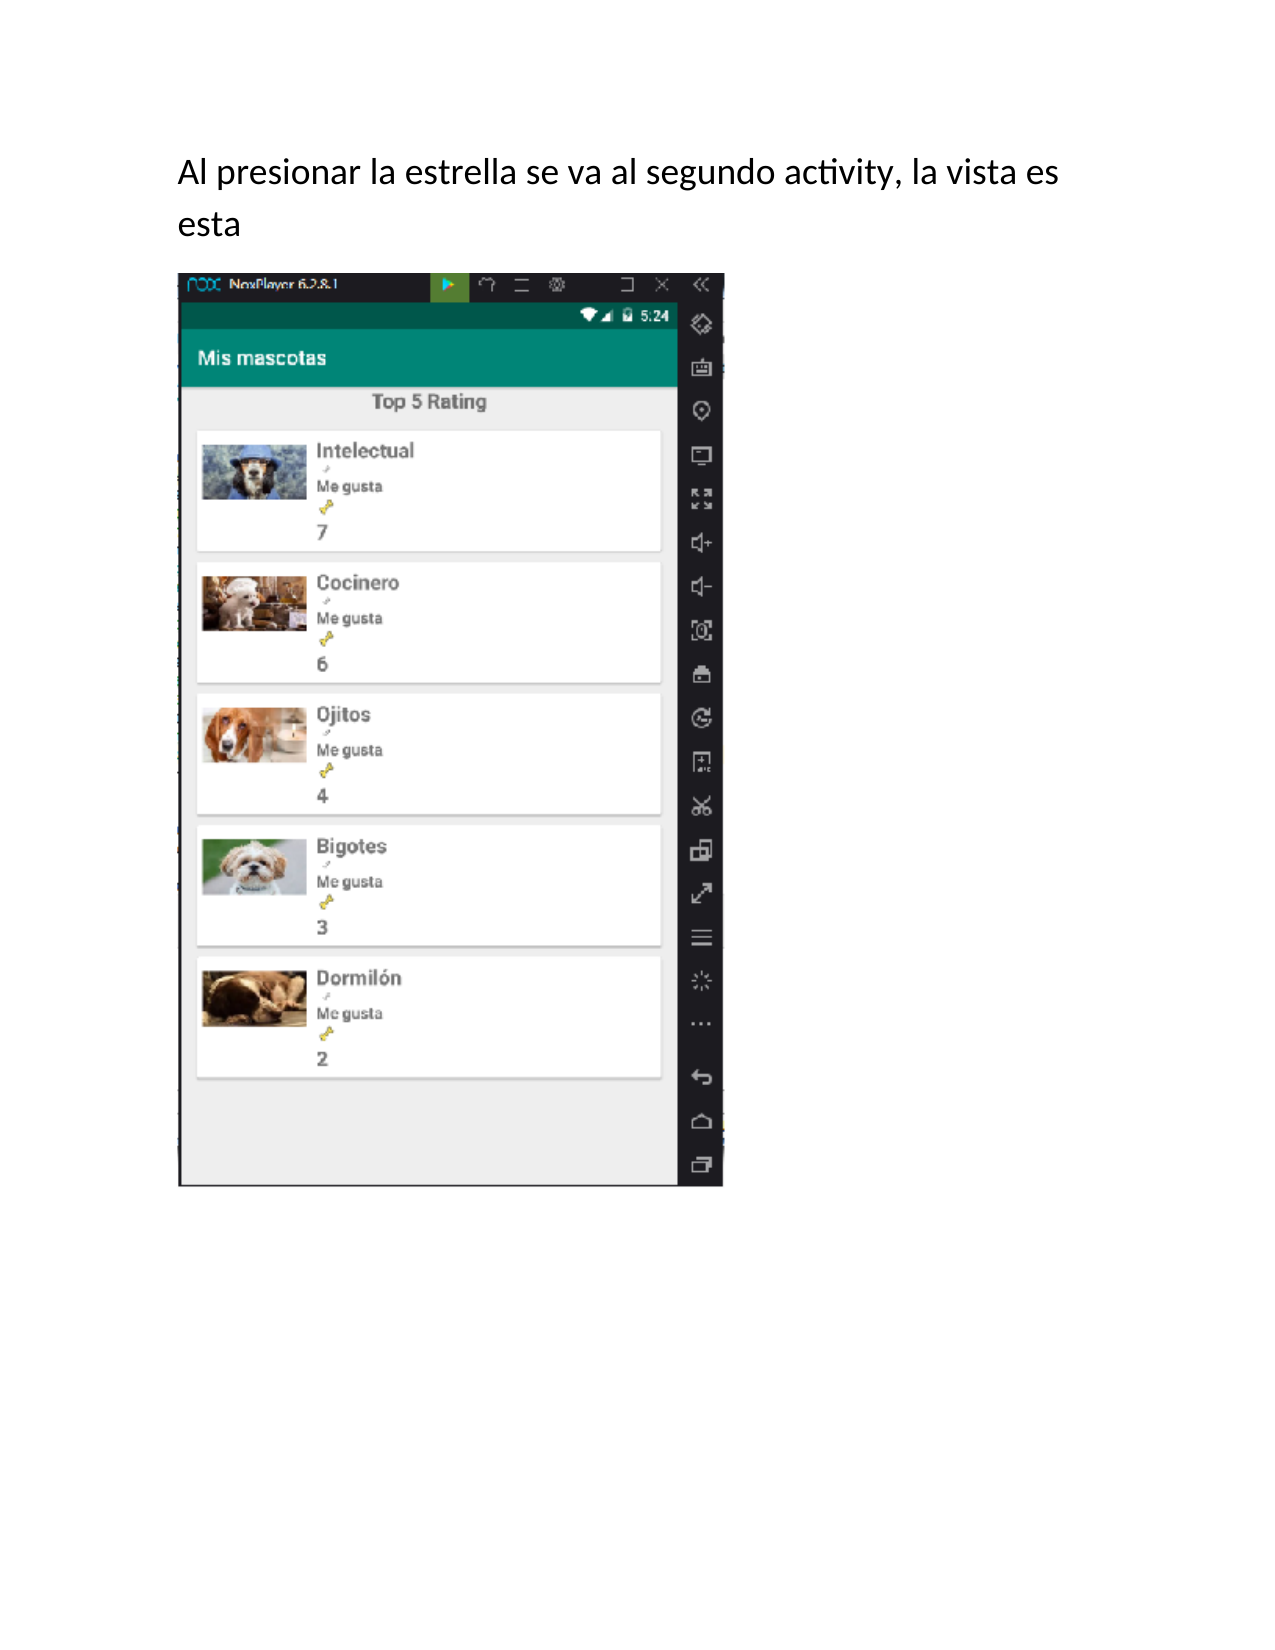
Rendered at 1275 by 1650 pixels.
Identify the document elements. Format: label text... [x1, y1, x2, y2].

picture [177, 273, 731, 1193]
text Al presionar la estrella se va al segundo activity, la vista es esta [177, 148, 1098, 246]
